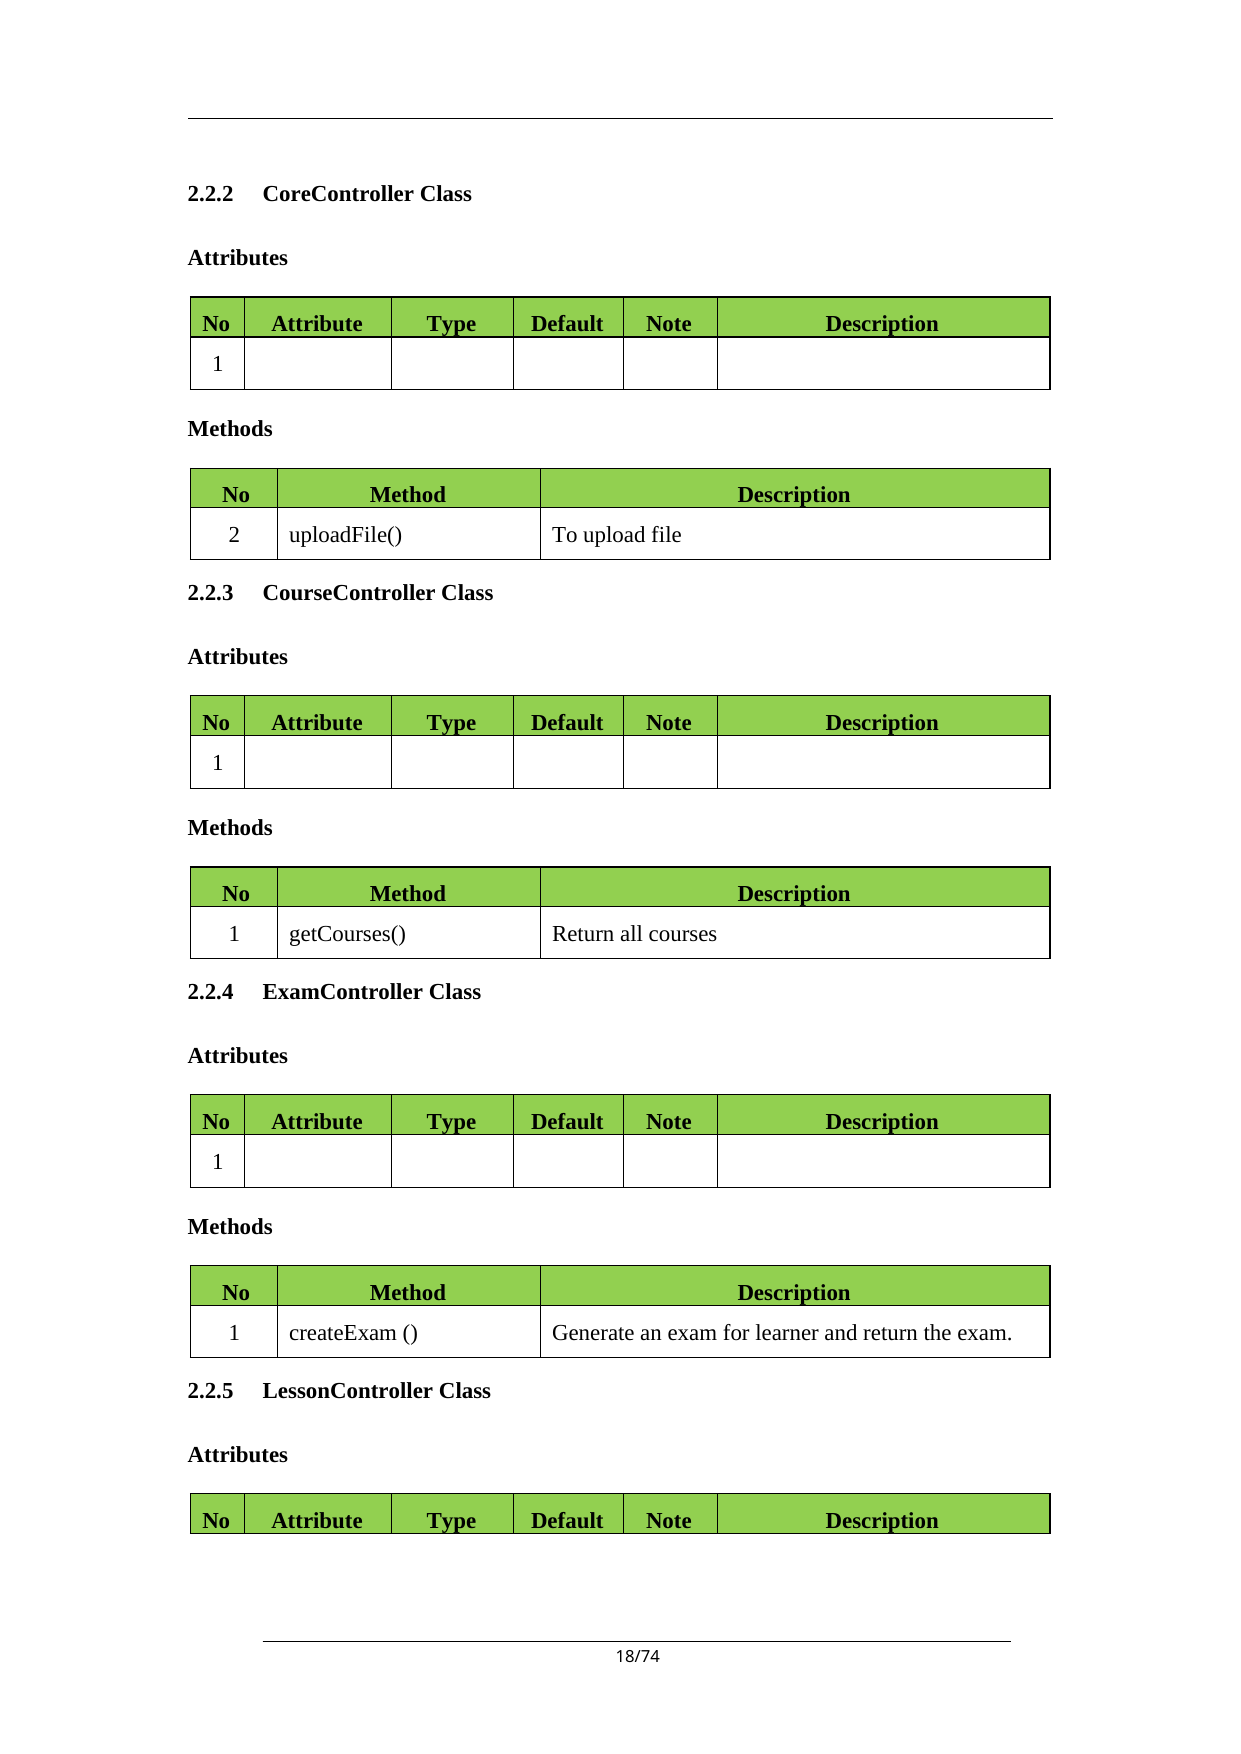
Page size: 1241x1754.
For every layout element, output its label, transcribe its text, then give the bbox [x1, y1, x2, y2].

subtitle Methods [187, 1213, 1053, 1240]
table_cell 1 [191, 1135, 244, 1187]
table_header No [191, 1095, 244, 1134]
table_header Note [624, 1494, 717, 1533]
table_header Description [541, 868, 1049, 906]
subtitle Attributes [187, 1042, 1053, 1069]
table_header Default [514, 1494, 623, 1533]
table_cell [392, 338, 513, 389]
subtitle Attributes [187, 1441, 1053, 1468]
table_header Description [718, 1095, 1049, 1134]
table_header Attribute [245, 298, 391, 336]
subtitle LessonController Class [187, 1377, 1053, 1403]
table_header Attribute [245, 696, 391, 735]
table_cell [245, 736, 391, 788]
table_header No [191, 1266, 277, 1305]
subtitle Attributes [187, 244, 1053, 271]
table_header No [191, 1494, 244, 1533]
table_cell [718, 736, 1049, 788]
table_header Method [278, 868, 540, 906]
table_header Description [718, 298, 1049, 336]
table_header Description [718, 1494, 1049, 1533]
table_cell [624, 736, 717, 788]
table_header Note [624, 696, 717, 735]
table_cell [392, 736, 513, 788]
table_cell 2 [191, 508, 277, 559]
table_cell [718, 338, 1049, 389]
table_cell To upload file [541, 508, 1049, 559]
table_header Description [541, 469, 1049, 507]
table_header Description [718, 696, 1049, 735]
table_header Type [392, 1494, 513, 1533]
table_header No [191, 298, 244, 336]
table_cell 1 [191, 1306, 277, 1357]
subtitle CoreController Class [187, 180, 1053, 206]
table_header Type [392, 1095, 513, 1134]
table_header Method [278, 469, 540, 507]
table_cell [514, 338, 623, 389]
table_header Note [624, 1095, 717, 1134]
table_header Attribute [245, 1494, 391, 1533]
subtitle Methods [187, 415, 1053, 442]
table_cell [514, 736, 623, 788]
table_cell createExam () [278, 1306, 540, 1357]
subtitle ExamController Class [187, 978, 1053, 1004]
table_header Type [392, 696, 513, 735]
table_cell uploadFile() [278, 508, 540, 559]
table_cell Return all courses [541, 907, 1049, 958]
table_header Method [278, 1266, 540, 1305]
table_header Default [514, 1095, 623, 1134]
table_header Description [541, 1266, 1049, 1305]
table_header No [191, 868, 277, 906]
table_cell [718, 1135, 1049, 1187]
table_cell 1 [191, 338, 244, 389]
table_header Note [624, 298, 717, 336]
table_header Default [514, 696, 623, 735]
table_header Attribute [245, 1095, 391, 1134]
table_cell [245, 338, 391, 389]
table_cell Generate an exam for learner and return the exam. [541, 1306, 1049, 1357]
table_cell [624, 1135, 717, 1187]
table_cell [624, 338, 717, 389]
table_header Type [392, 298, 513, 336]
table_cell 1 [191, 907, 277, 958]
table_header No [191, 469, 277, 507]
subtitle CourseController Class [187, 579, 1053, 605]
subtitle Methods [187, 814, 1053, 841]
table_header No [191, 696, 244, 735]
table_header Default [514, 298, 623, 336]
subtitle Attributes [187, 643, 1053, 670]
table_cell 1 [191, 736, 244, 788]
table_cell [514, 1135, 623, 1187]
table_cell [245, 1135, 391, 1187]
table_cell getCourses() [278, 907, 540, 958]
table_cell [392, 1135, 513, 1187]
